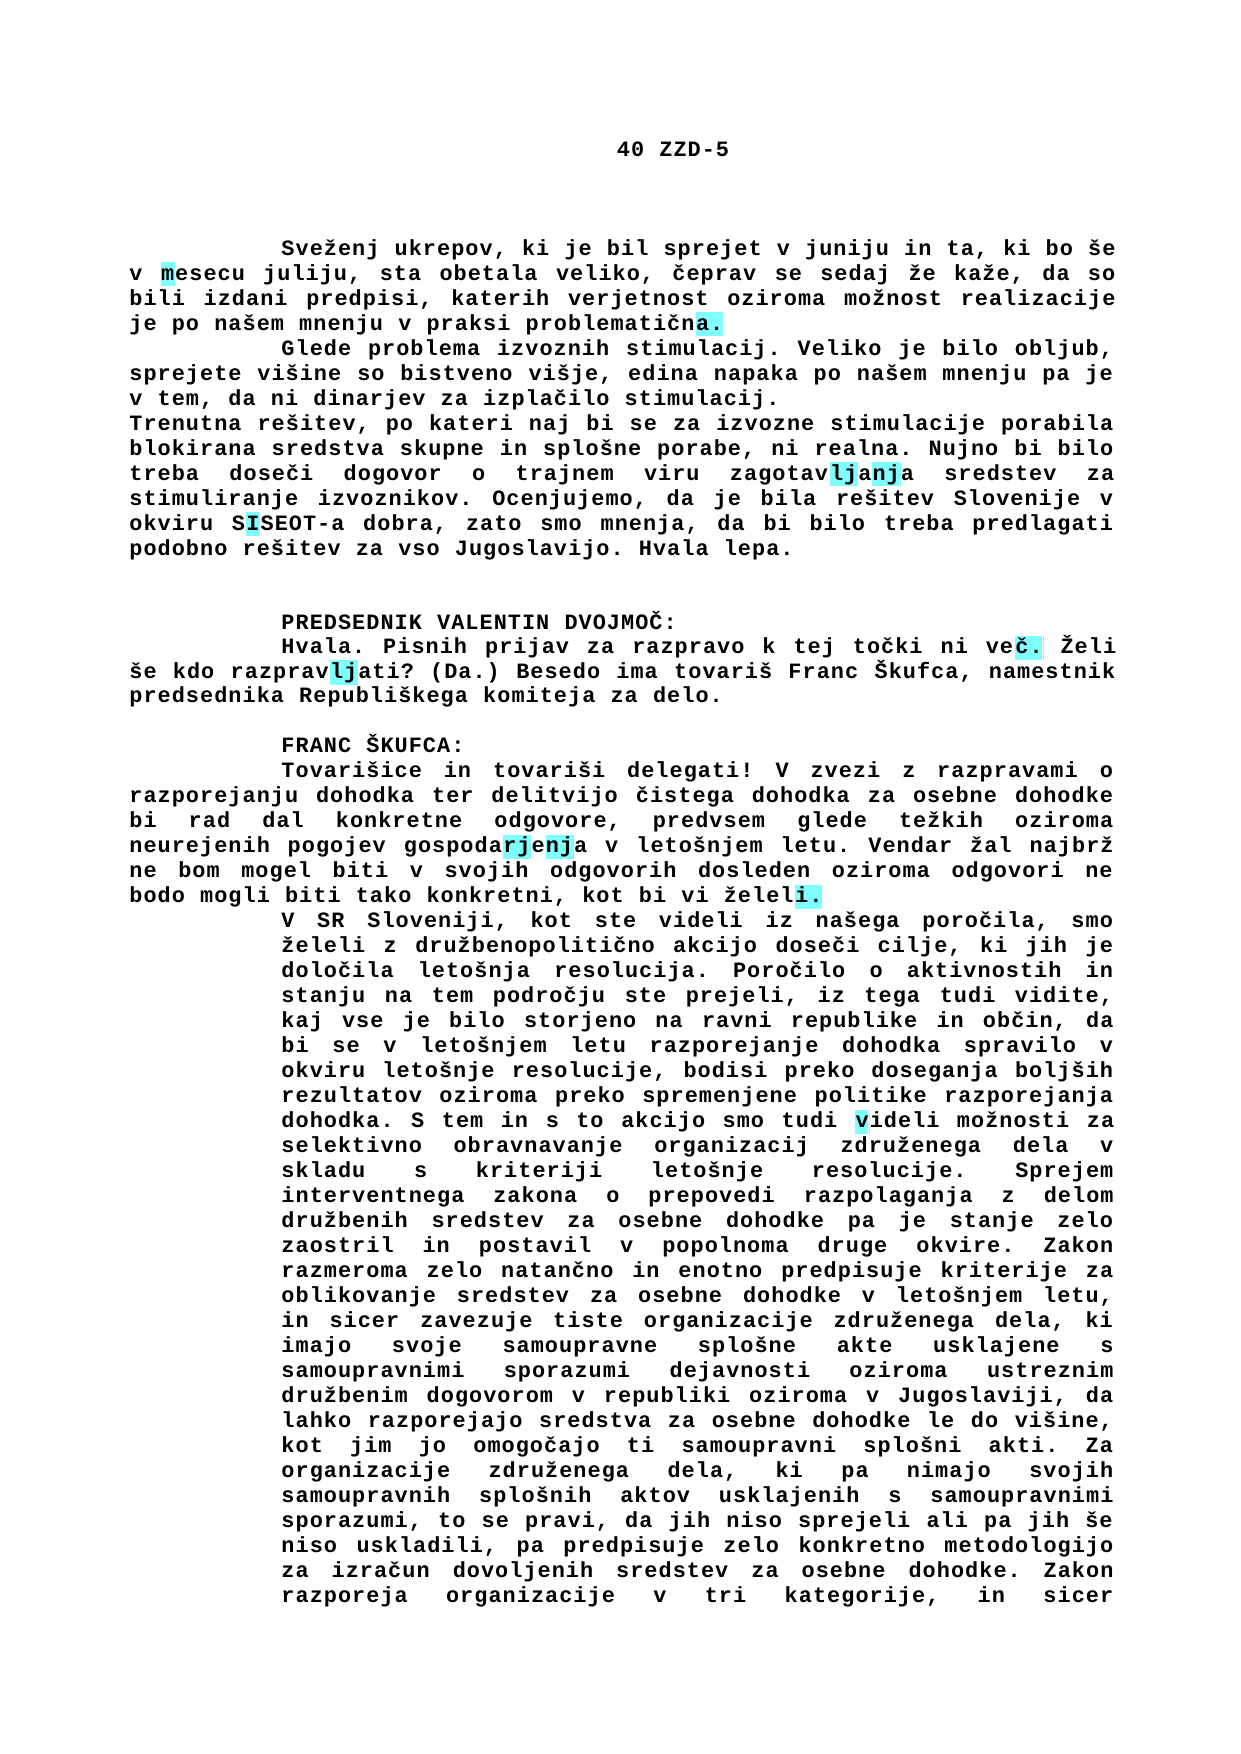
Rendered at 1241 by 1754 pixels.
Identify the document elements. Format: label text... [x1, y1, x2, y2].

text Glede problema izvoznih stimulacij. Veliko je bilo obljub, sprejete višine so bistveno višje, edina napaka po našem mnenju pa je v tem, da ni dinarjev za izplačilo stimulacij. [129, 335, 1114, 410]
text Tovarišice in tovariši delegati! V zvezi z razpravami o razporejanju dohodka ter delitvijo čistega dohodka za osebne dohodke bi rad dal konkretne odgovore, predvsem glede težkih oziroma neurejenih pogojev gospodarjenja v letošnjem letu. Vendar žal najbrž ne bom mogel biti v svojih odgovorih dosleden oziroma odgovori ne bodo mogli biti tako konkretni, kot bi vi želeli. [129, 758, 1114, 908]
text Trenutna rešitev, po kateri naj bi se za izvozne stimulacije porabila blokirana sredstva skupne in splošne porabe, ni realna. Nujno bi bilo treba doseči dogovor o trajnem viru zagotavljanja sredstev za stimuliranje izvoznikov. Ocenjujemo, da je bila rešitev Slovenije v okviru SISEOT-a dobra, zato smo mnenja, da bi bilo treba predlagati podobno rešitev za vso Jugoslavijo. Hvala lepa. [129, 410, 1114, 560]
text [281, 908, 1114, 1608]
text Hvala. Pisnih prijav za razpravo k tej točki ni več. Želi še kdo razpravljati? (Da.) Besedo ima tovariš Franc Škufca, namestnik predsednika Republiškega komiteja za delo. [129, 634, 1116, 708]
text FRANC ŠKUFCA: [129, 733, 1114, 758]
text PREDSEDNIK VALENTIN DVOJMOČ: [129, 610, 1116, 634]
text Sveženj ukrepov, ki je bil sprejet v juniju in ta, ki bo še v mesecu juliju, sta obetala veliko, čeprav se sedaj že kaže, da so bili izdani predpisi, katerih verjetnost oziroma možnost realizacije je po našem mnenju v praksi problematična. [129, 235, 1116, 335]
